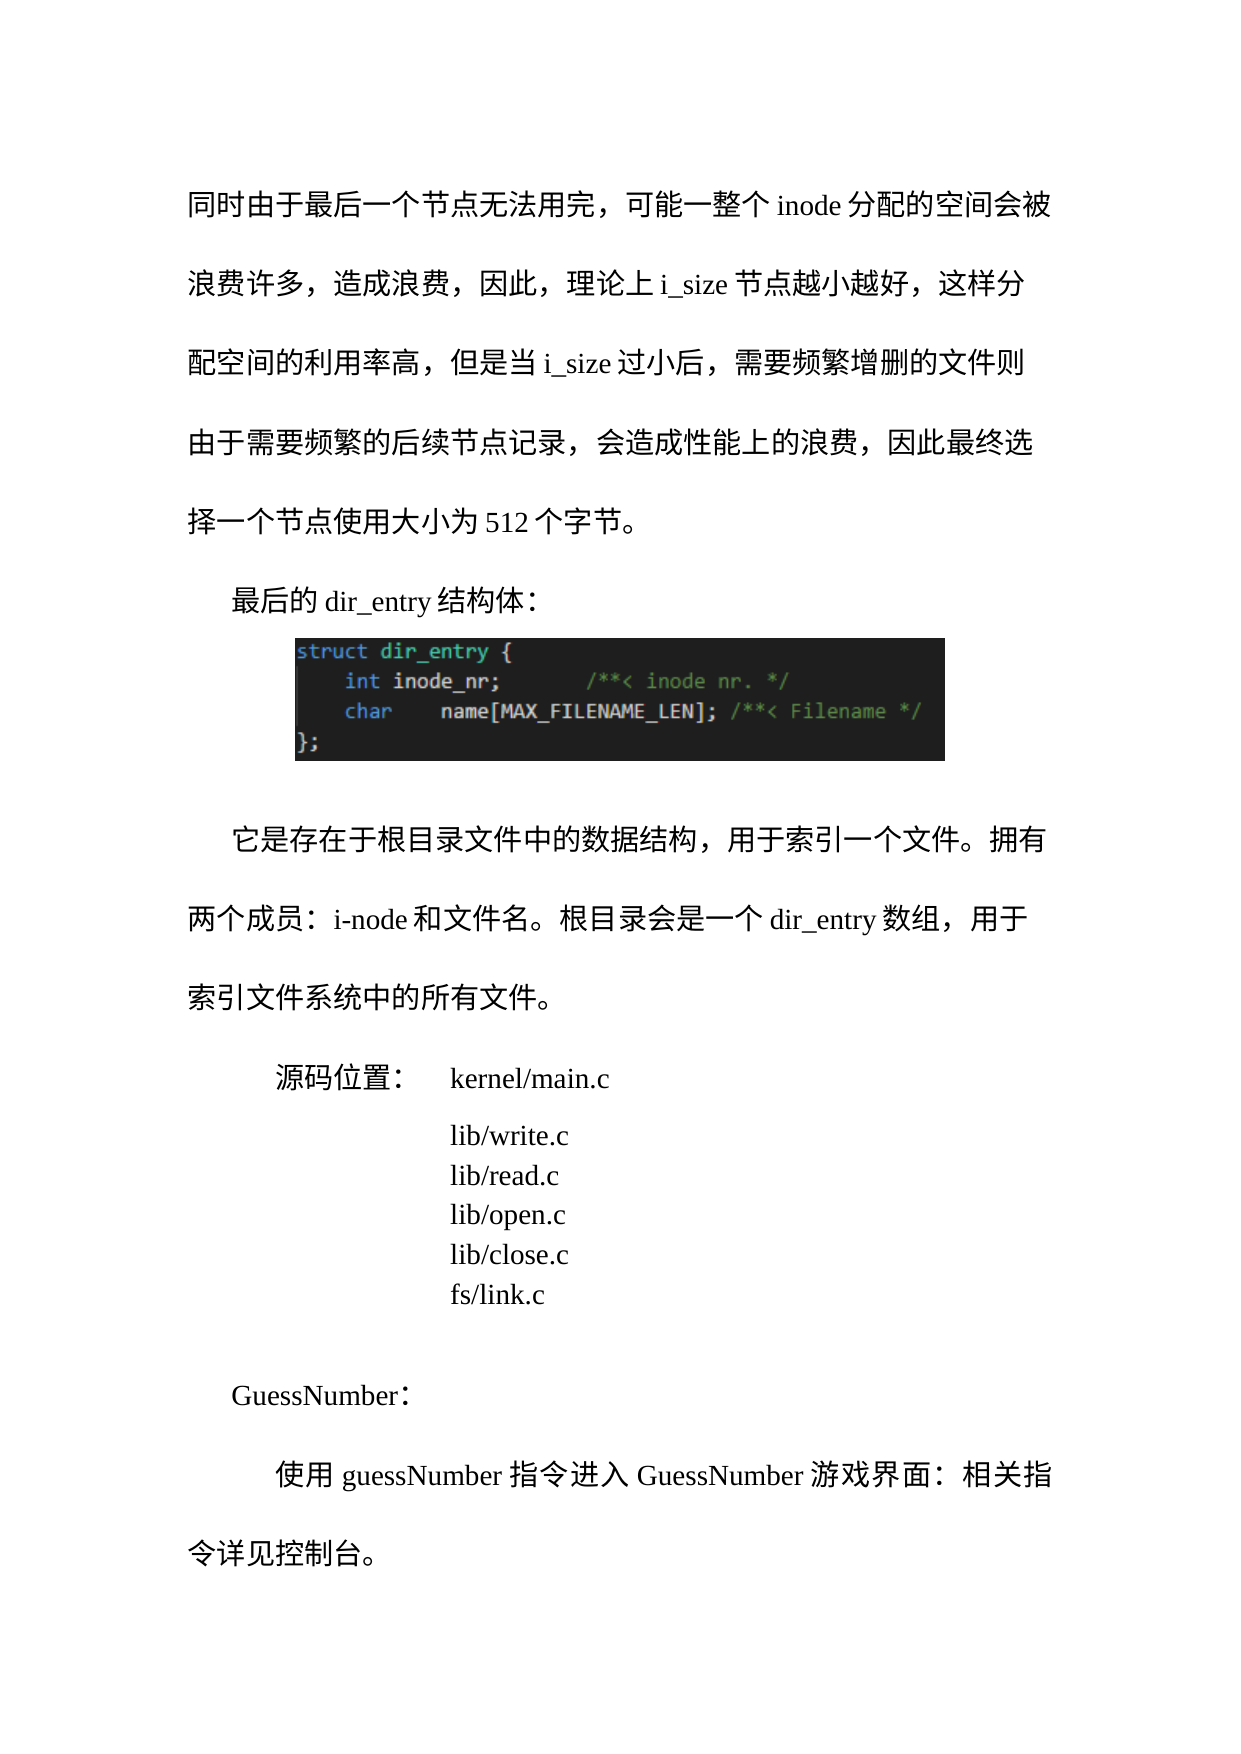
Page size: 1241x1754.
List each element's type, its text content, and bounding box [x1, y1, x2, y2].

text fs/link.c [187, 1274, 1053, 1313]
text lib/close.c [187, 1234, 1053, 1274]
text lib/open.c [187, 1194, 1053, 1234]
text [187, 163, 1053, 559]
text GuessNumber： [187, 1353, 1053, 1433]
text 最后的dir_entry结构体： [187, 559, 1053, 639]
picture [295, 638, 945, 761]
text 它是存在于根目录文件中的数据结构，用于索引一个文件。拥有两个成员：i-node和文件名。根目录会是一个dir_entry数组，用于索引文件系统中的所有文件。 [187, 798, 1053, 1036]
text 源码位置： kernel/main.c [187, 1036, 1053, 1115]
text lib/write.c [187, 1115, 1053, 1155]
text lib/read.c [187, 1155, 1053, 1194]
text 使用guessNumber指令进入GuessNumber游戏界面：相关指令详见控制台。 [187, 1433, 1053, 1591]
